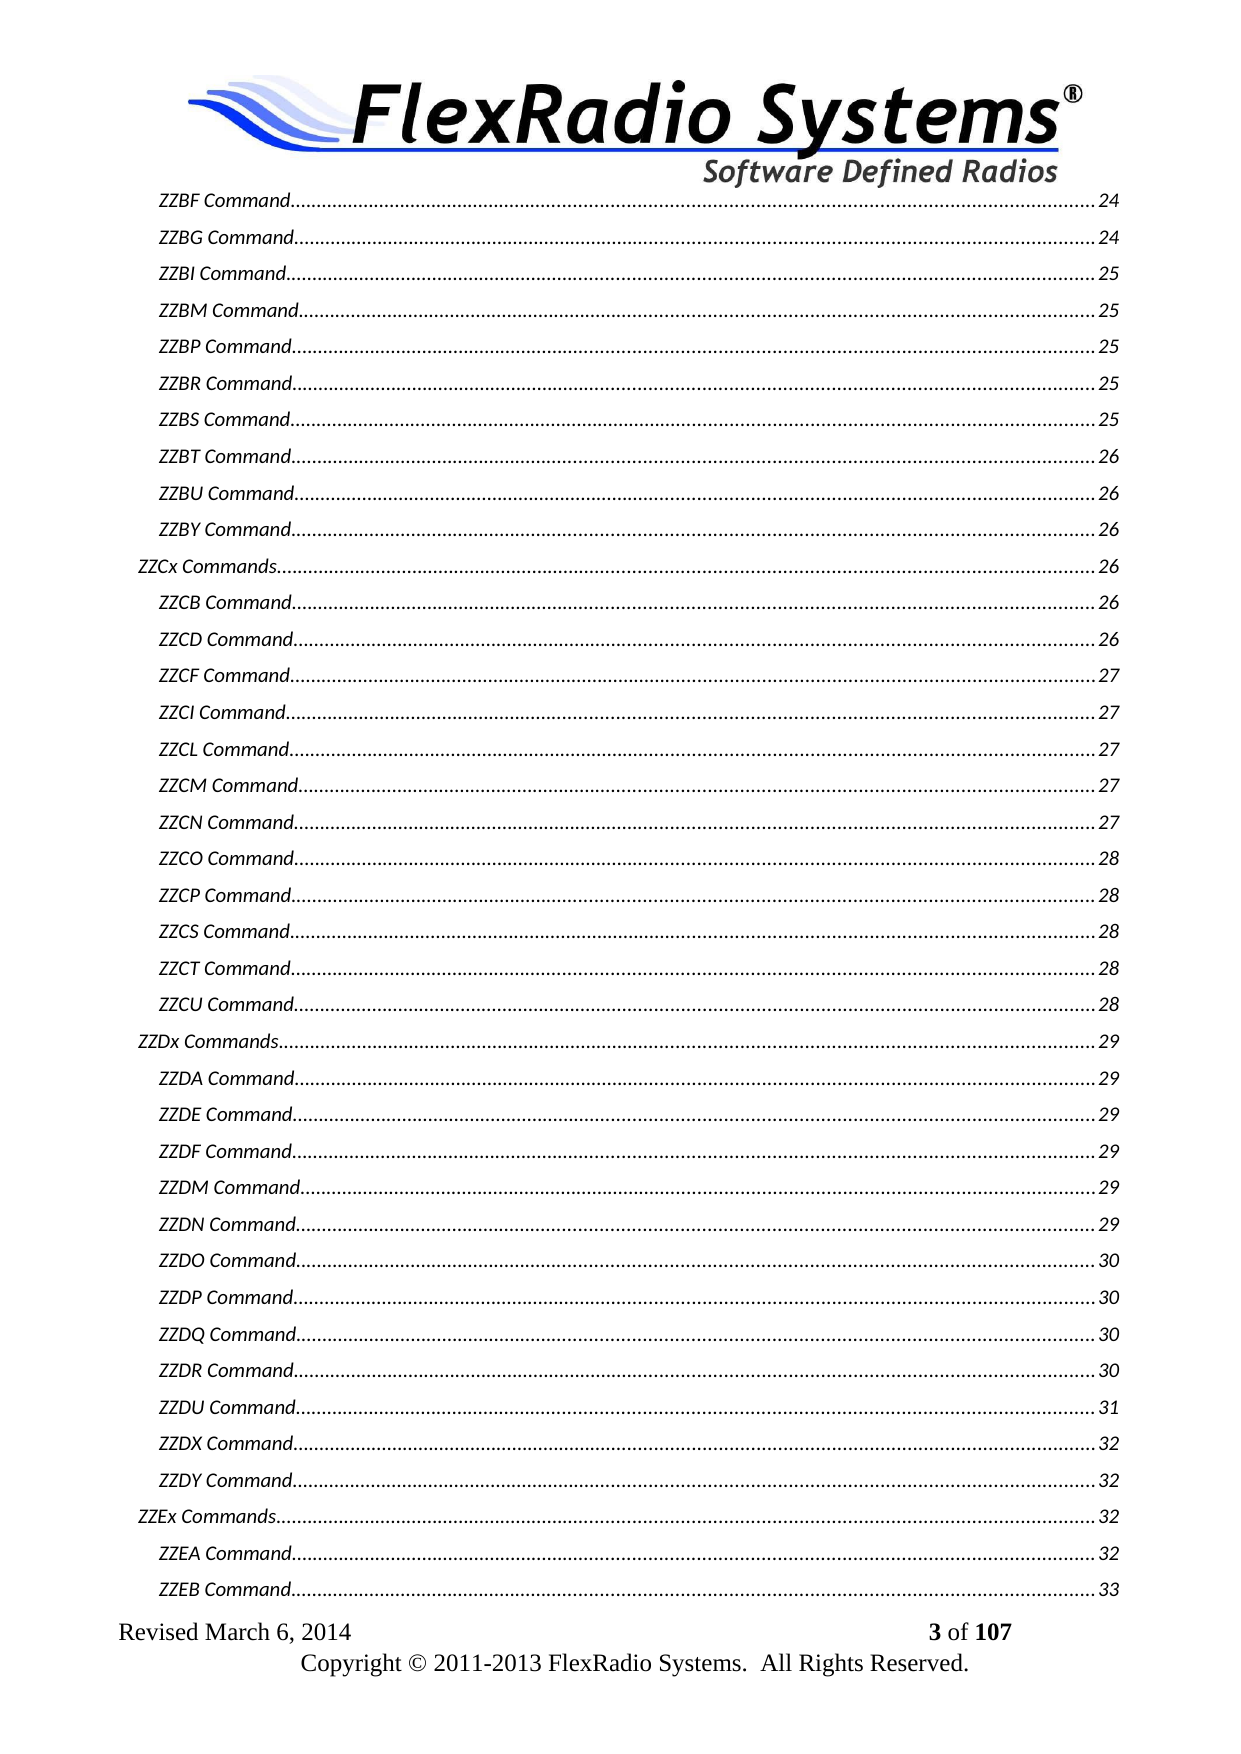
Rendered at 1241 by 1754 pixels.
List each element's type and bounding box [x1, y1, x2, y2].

picture [187, 75, 1088, 188]
